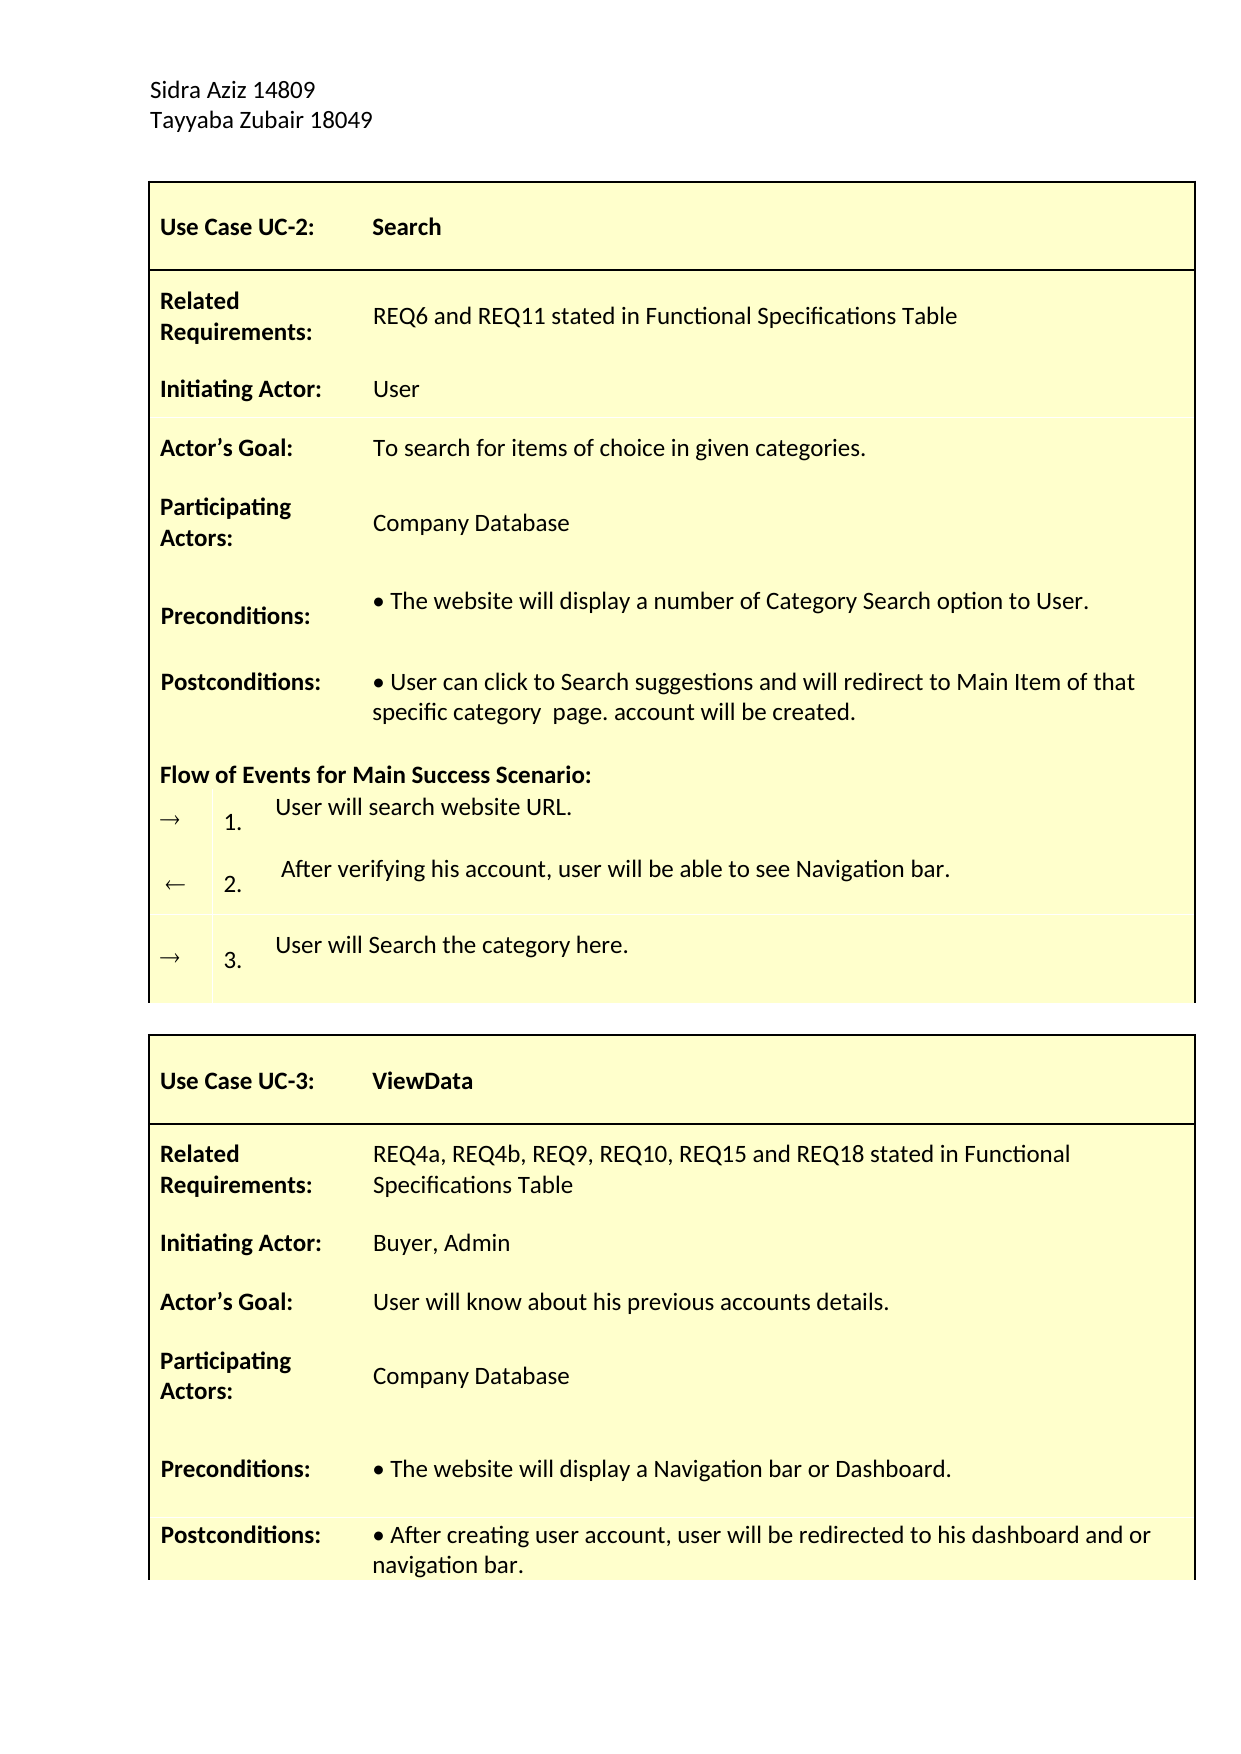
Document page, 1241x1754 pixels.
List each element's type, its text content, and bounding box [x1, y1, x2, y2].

table_cell Preconditions: [150, 566, 361, 664]
table_header Use Case UC-2: [150, 183, 361, 269]
table_cell [150, 915, 212, 1003]
table_cell User [361, 358, 1194, 417]
table_cell Preconditions: [150, 1419, 361, 1517]
table_cell Participating Actors: [150, 1330, 361, 1419]
table_cell • The website will display a number of Category Search option to User. [361, 566, 1194, 664]
table_cell 3. [213, 915, 264, 1003]
table_cell 1. [213, 789, 264, 852]
table_cell User will search website URL. [264, 789, 1194, 852]
table_cell Initiating Actor: [150, 1212, 361, 1271]
table_cell Buyer, Admin [361, 1212, 1194, 1271]
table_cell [361, 1518, 1194, 1580]
table_cell REQ4a, REQ4b, REQ9, REQ10, REQ15 and REQ18 stated in Functional Specifications Table [361, 1125, 1194, 1212]
table_cell [150, 789, 212, 852]
table_cell 2. [213, 852, 264, 914]
table_header Use Case UC-3: [150, 1036, 361, 1123]
table_cell Initiating Actor: [150, 358, 361, 417]
table_cell Actor’s Goal: [150, 418, 361, 477]
table_cell Postconditions: [150, 1518, 361, 1580]
table_cell [150, 852, 212, 914]
table_cell User will Search the category here. [264, 915, 1194, 1003]
table_cell After verifying his account, user will be able to see Navigation bar. [264, 852, 1194, 914]
table_cell REQ6 and REQ11 stated in Functional Specifications Table [361, 271, 1194, 358]
table_cell • The website will display a Navigation bar or Dashboard. [361, 1419, 1194, 1517]
table_cell To search for items of choice in given categories. [361, 418, 1194, 477]
table_header Search [361, 183, 1194, 269]
table_cell Related Requirements: [150, 1125, 361, 1212]
table_cell Related Requirements: [150, 271, 361, 358]
table_cell Company Database [361, 477, 1194, 566]
table_cell • User can click to Search suggestions and will redirect to Main Item of that specific category page. account will be created. [361, 664, 1194, 757]
table_cell User will know about his previous accounts details. [361, 1271, 1194, 1330]
table_cell Postconditions: [150, 664, 361, 757]
table_cell Flow of Events for Main Success Scenario: [150, 757, 1194, 789]
table_cell Actor’s Goal: [150, 1271, 361, 1330]
table_cell Participating Actors: [150, 477, 361, 566]
table_cell Company Database [361, 1330, 1194, 1419]
table_header ViewData [361, 1036, 1194, 1123]
